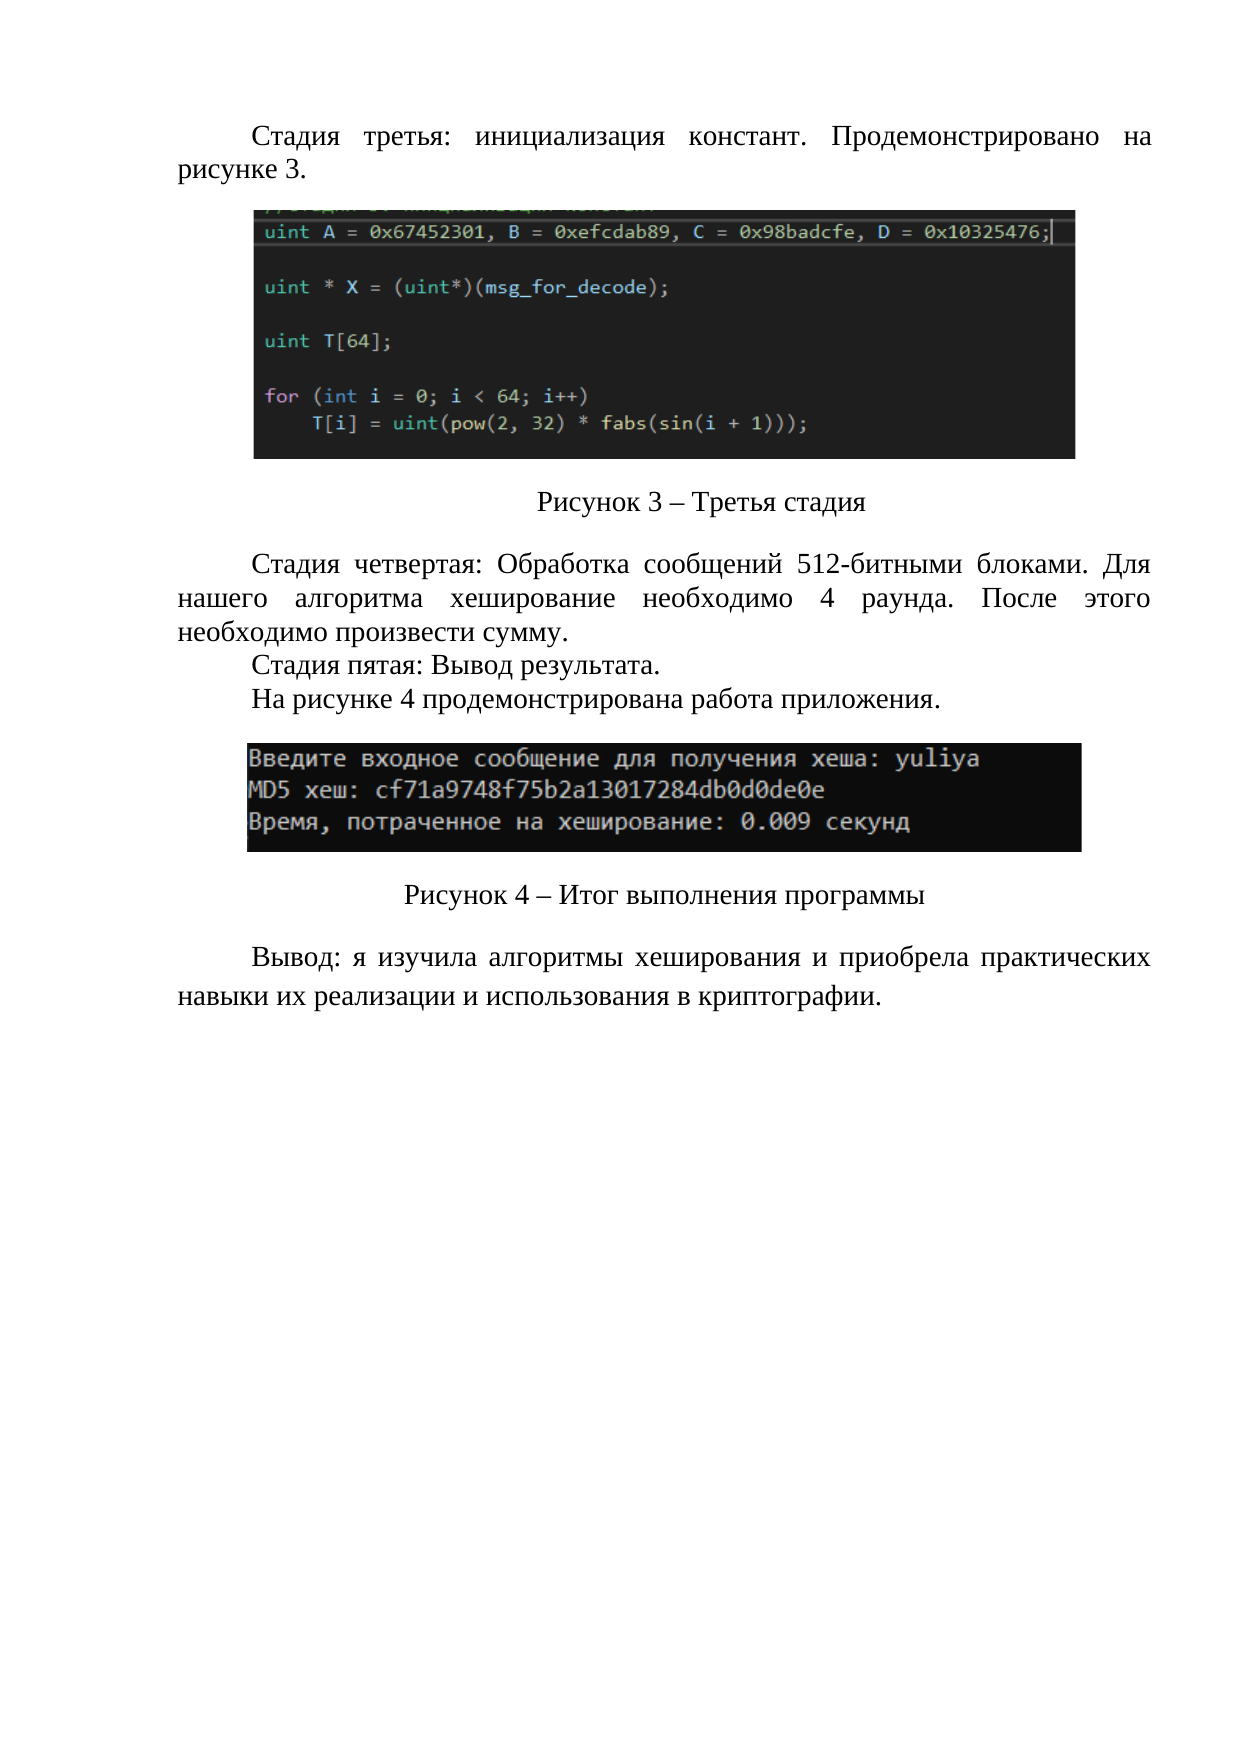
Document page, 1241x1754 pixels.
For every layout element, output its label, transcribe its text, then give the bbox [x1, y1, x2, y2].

text Вывод: я изучила алгоритмы хеширования и приобрела практических навыки их реализации и использования в криптографии. [177, 939, 1152, 1012]
text Стадия четвертая: Обработка сообщений 512-битными блоками. Для нашего алгоритма хеширование необходимо 4 раунда. После этого необходимо произвести сумму. [177, 547, 1152, 647]
picture [253, 210, 1076, 459]
picture [247, 743, 1082, 852]
text Стадия пятая: Вывод результата. [177, 647, 1152, 681]
text На рисунке 4 продемонстрирована работа приложения. [177, 681, 1152, 714]
text Стадия третья: инициализация констант. Продемонстрировано на рисунке 3. [177, 118, 1152, 185]
text Рисунок 3 – Третья стадия [177, 484, 1152, 517]
text Рисунок 4 – Итог выполнения программы [177, 877, 1152, 910]
